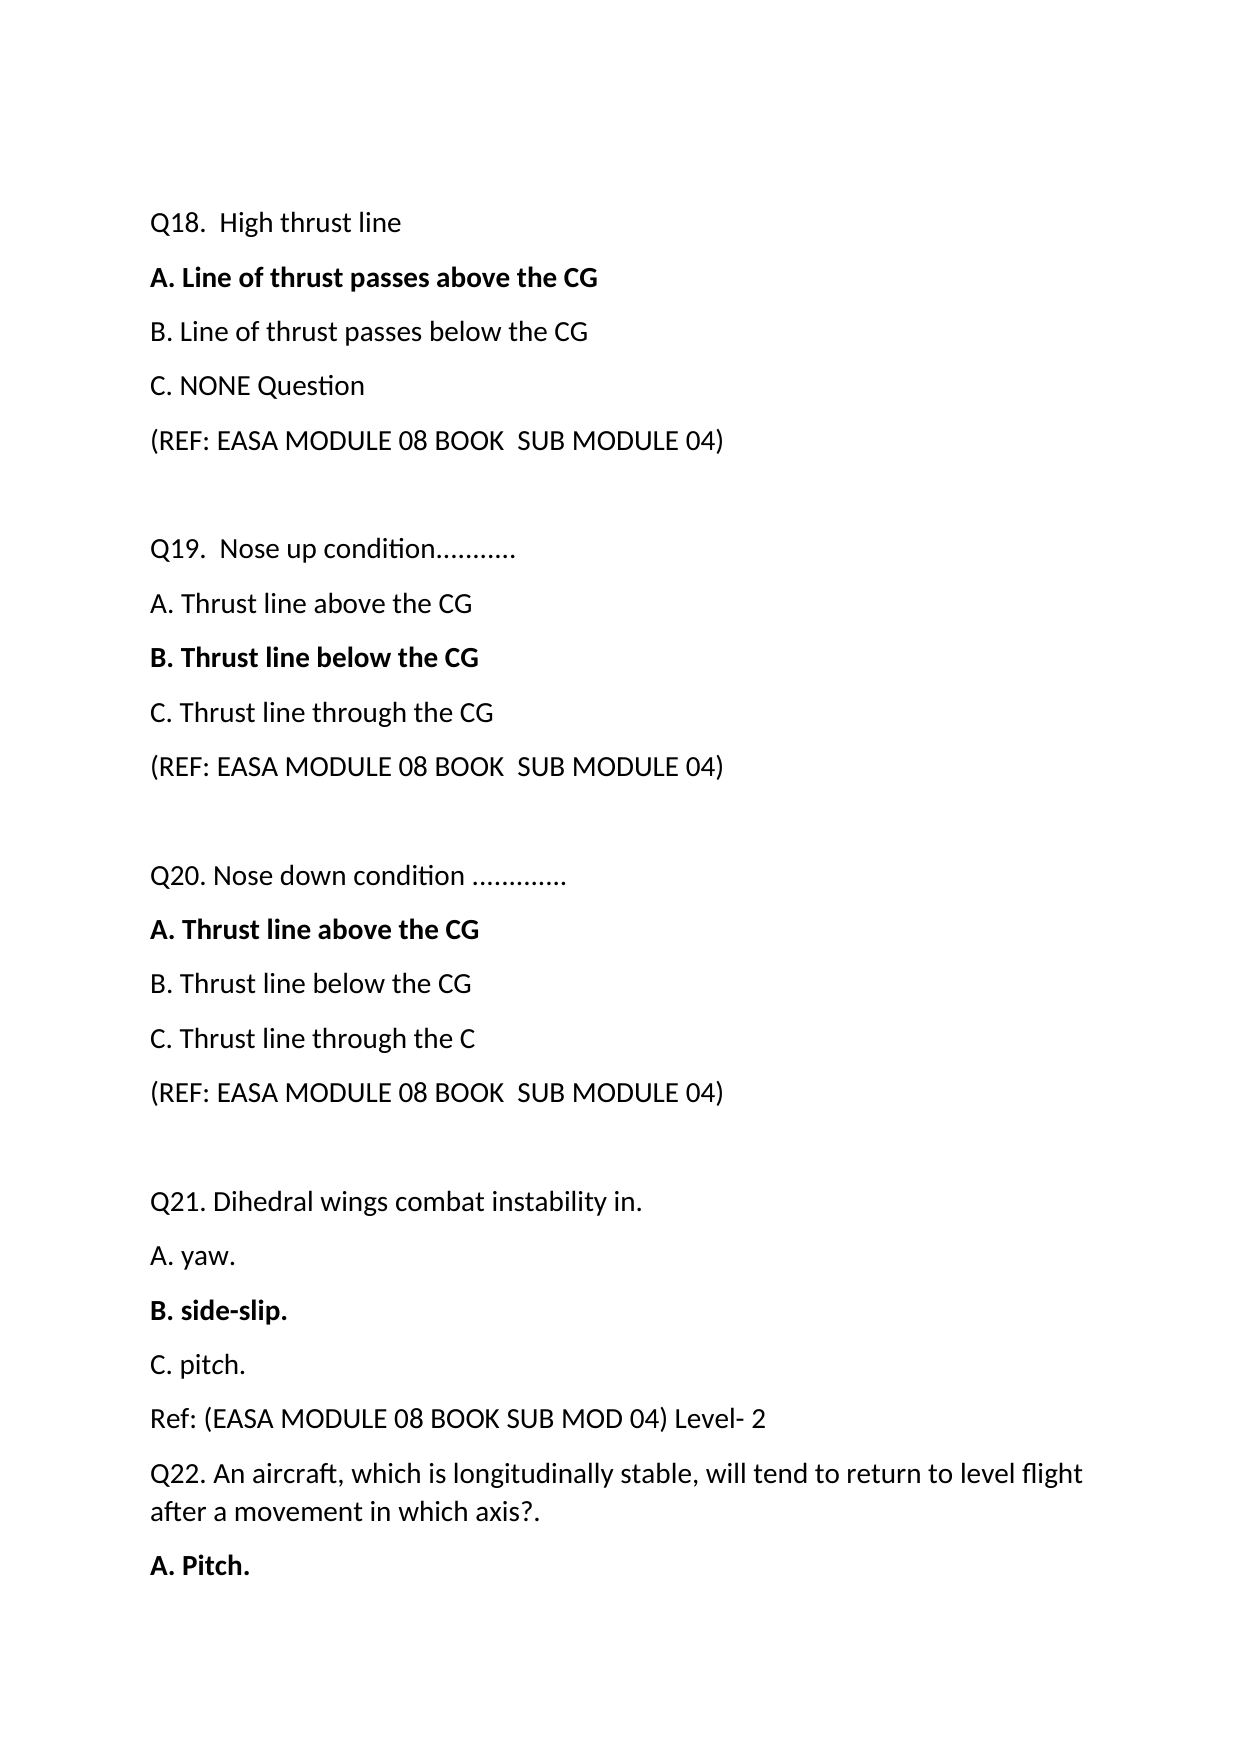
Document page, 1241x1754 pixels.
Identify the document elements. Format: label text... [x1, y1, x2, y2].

text Q20. Nose down condition ............. [150, 857, 1090, 892]
text (REF: EASA MODULE 08 BOOK SUB MODULE 04) [150, 1074, 1090, 1110]
text Q21. Dihedral wings combat instability in. [150, 1183, 1090, 1219]
text A. Thrust line above the CG [150, 585, 1090, 621]
text Q22. An aircraft, which is longitudinally stable, will tend to return to level flight after a movement in which axis?. [150, 1455, 1090, 1528]
text A. yaw. [150, 1237, 1090, 1273]
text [150, 1401, 1090, 1436]
text B. Line of thrust passes below the CG [150, 313, 1090, 349]
text C. Thrust line through the CG [150, 694, 1090, 729]
text A. Line of thrust passes above the CG [150, 259, 1090, 294]
text C. NONE Question [150, 367, 1090, 403]
text B. Thrust line below the CG [150, 966, 1090, 1001]
text B. side-slip. [150, 1292, 1090, 1327]
text C. pitch. [150, 1346, 1090, 1382]
text B. Thrust line below the CG [150, 639, 1090, 675]
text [150, 422, 1090, 457]
text Q18. High thrust line [150, 204, 1090, 240]
text A. Pitch. [150, 1547, 1090, 1583]
text (REF: EASA MODULE 08 BOOK SUB MODULE 04) [150, 748, 1090, 784]
text A. Thrust line above the CG [150, 911, 1090, 947]
text C. Thrust line through the C [150, 1020, 1090, 1056]
text Q19. Nose up condition........... [150, 531, 1090, 566]
